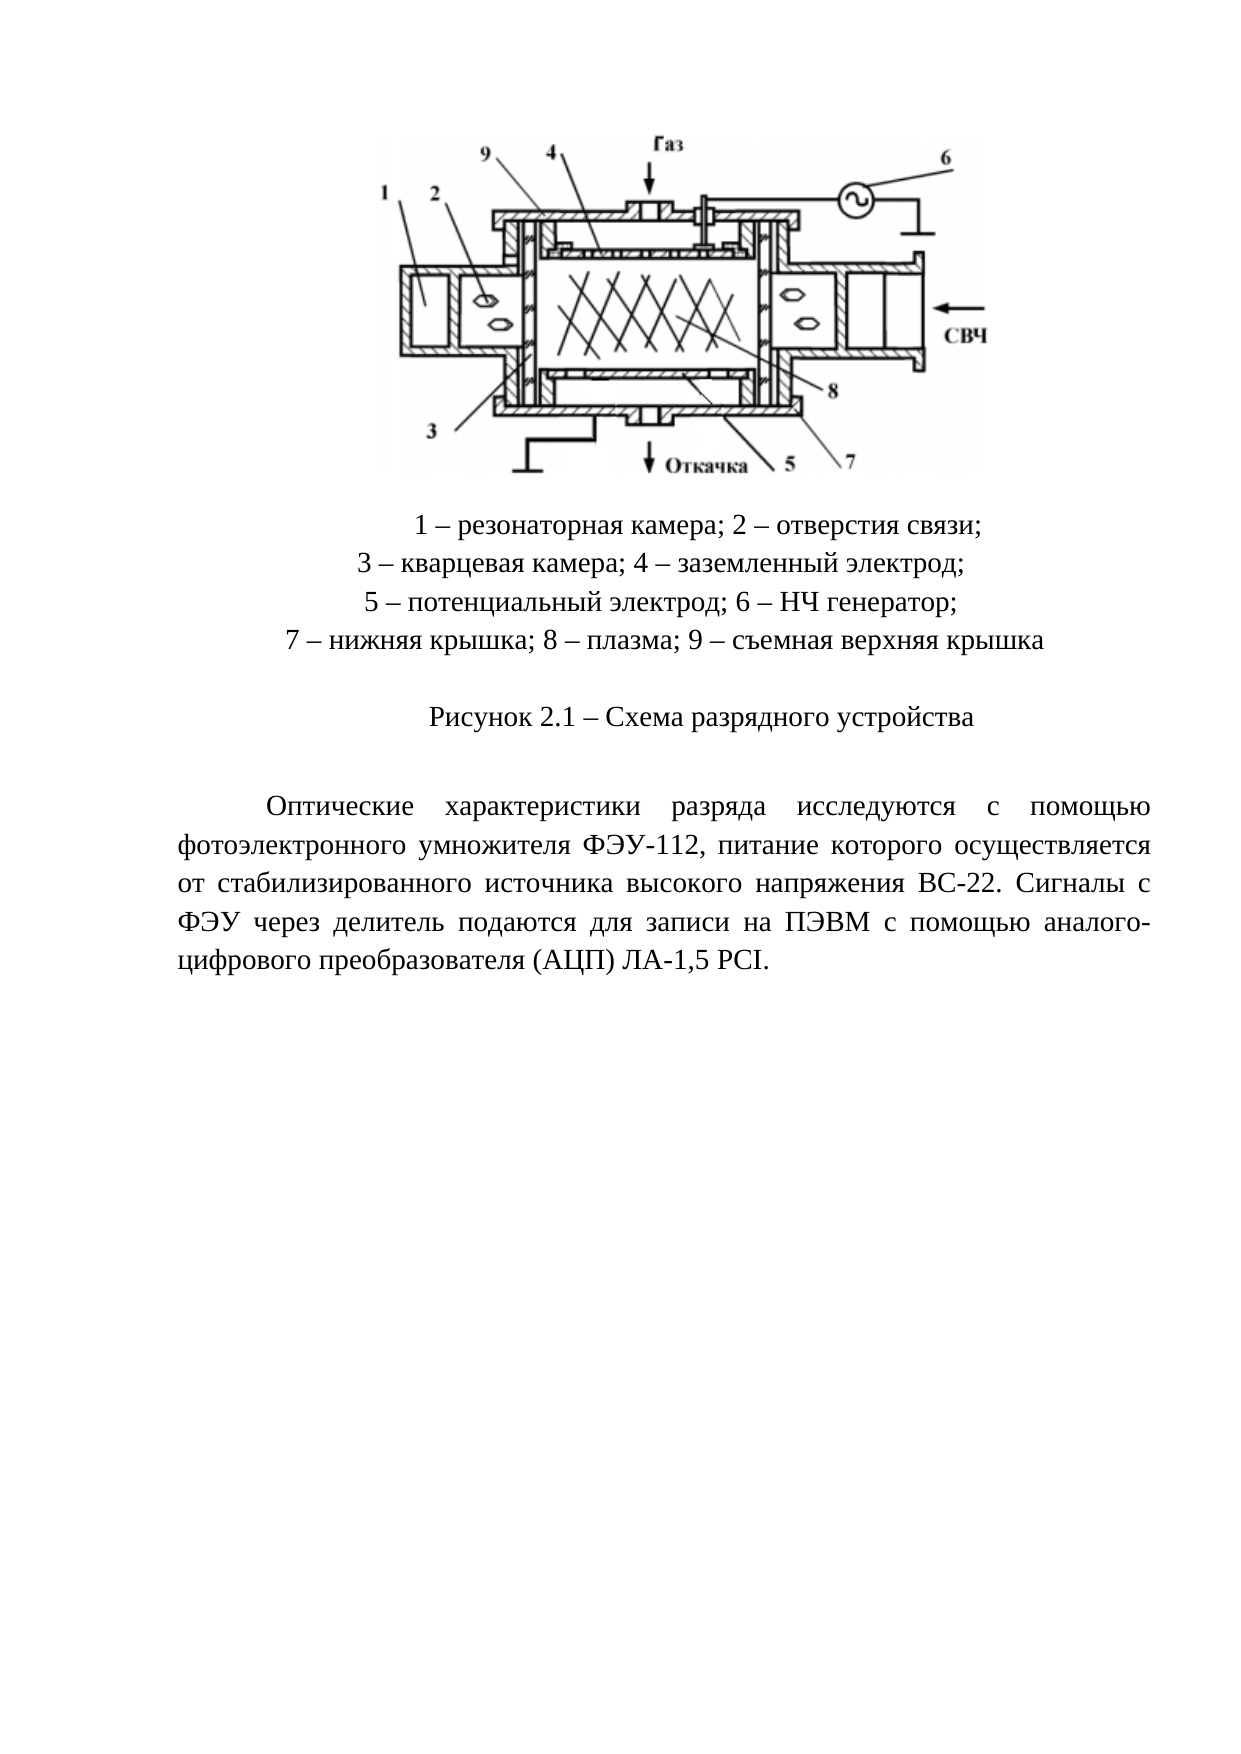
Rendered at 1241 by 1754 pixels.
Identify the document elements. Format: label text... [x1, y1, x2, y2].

text Рисунок 2.1 – Схема разрядного устройства [177, 699, 1152, 733]
picture [345, 118, 1058, 503]
text Оптические характеристики разряда исследуются с помощью фотоэлектронного умножителя ФЭУ-112, питание которого осуществляется от стабилизированного источника высокого напряжения ВС-22. Сигналы с ФЭУ через делитель подаются для записи на ПЭВМ с помощью аналого-цифрового преобразователя (АЦП) ЛА-1,5 PCI. [177, 788, 1152, 976]
text 1 – резонаторная камера; 2 – отверстия связи; 3 – кварцевая камера; 4 – заземленный электрод; 5 – потенциальный электрод; 6 – НЧ генератор; 7 – нижняя крышка; 8 – плазма; 9 – съемная верхняя крышка [177, 507, 1152, 656]
